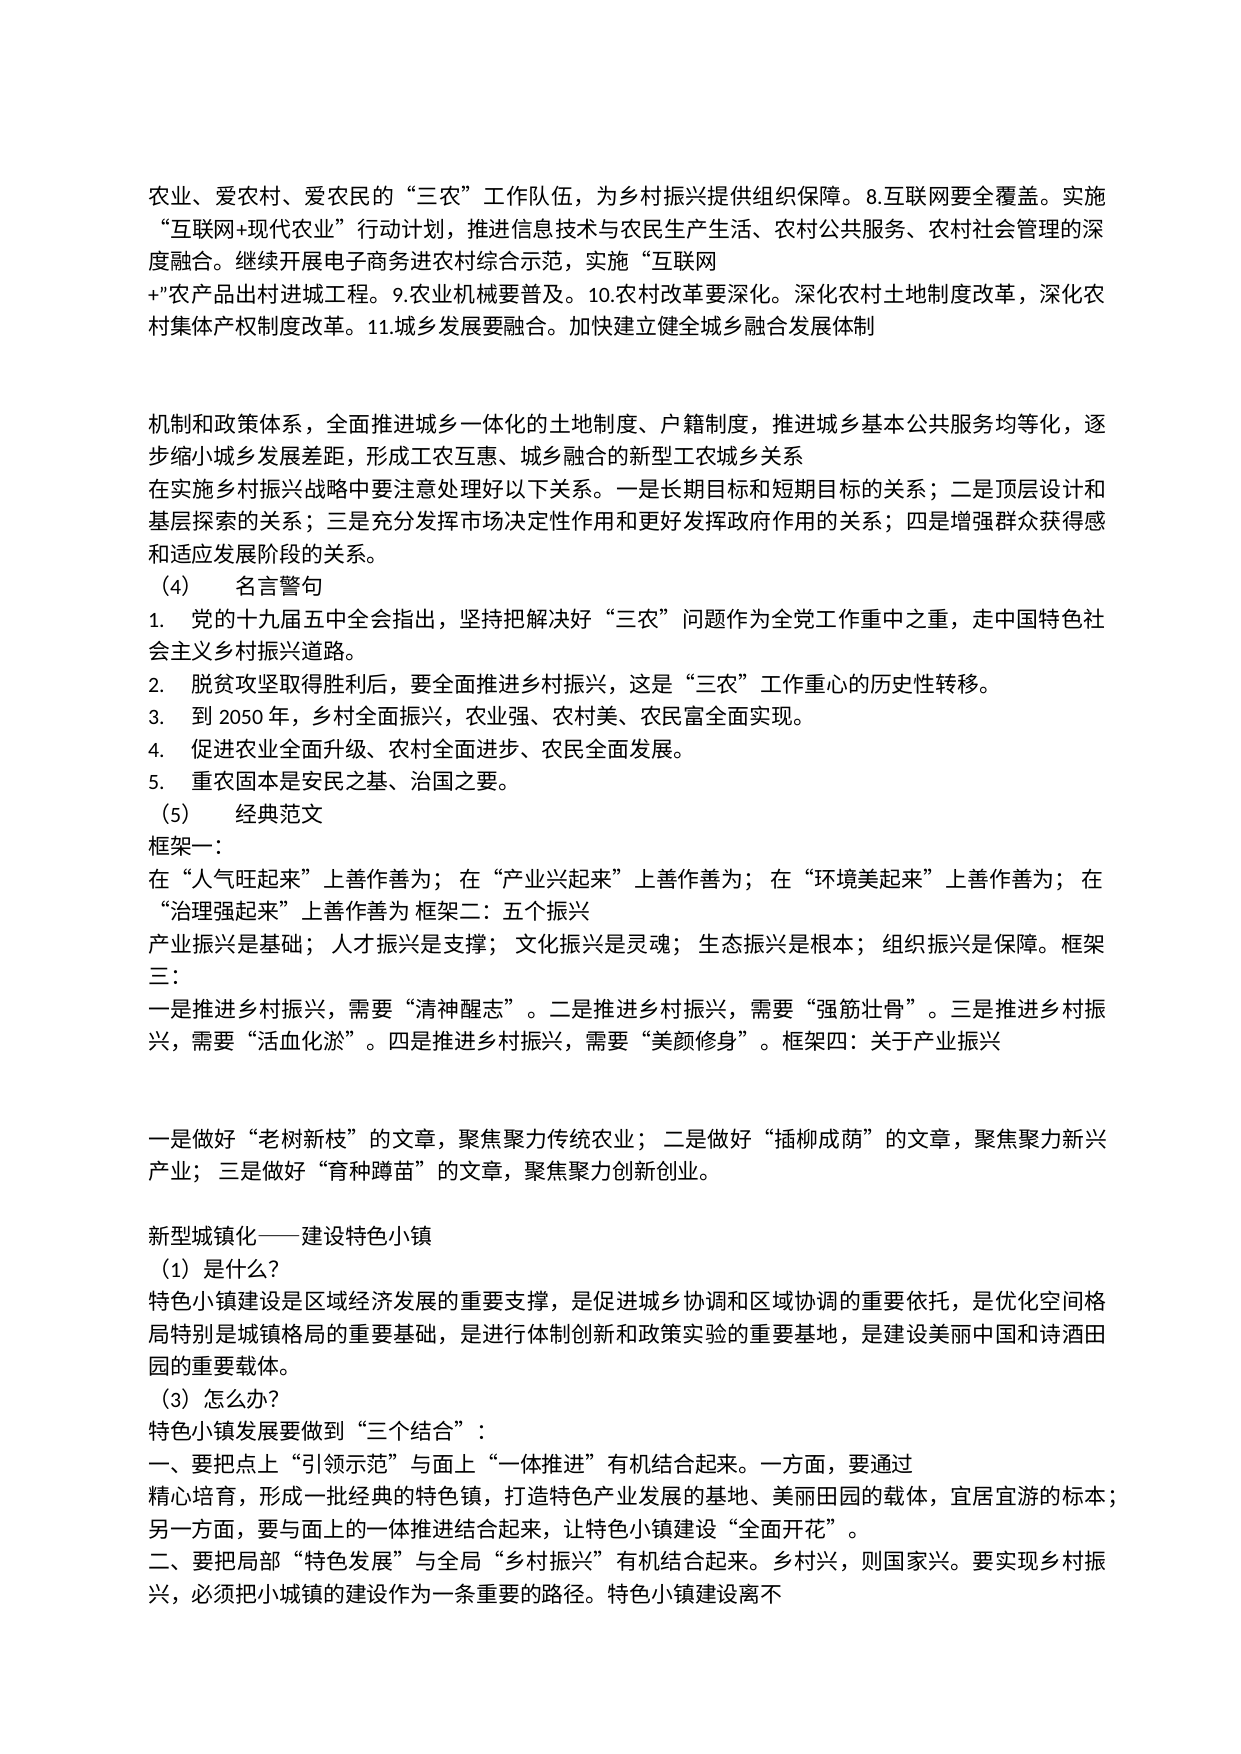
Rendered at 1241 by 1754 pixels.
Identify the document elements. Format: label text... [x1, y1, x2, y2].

text 2. 脱贫攻坚取得胜利后，要全面推进乡村振兴，这是“三农”工作重心的历史性转移。 [148, 666, 1107, 699]
text 在“人气旺起来”上善作善为； 在“产业兴起来”上善作善为； 在“环境美起来”上善作善为； 在“治理强起来”上善作善为 框架二：五个振兴 [148, 861, 1107, 926]
text 5. 重农固本是安民之基、治国之要。 [148, 764, 1107, 796]
text 1. 党的十九届五中全会指出，坚持把解决好“三农”问题作为全党工作重中之重，走中国特色社会主义乡村振兴道路。 [148, 601, 1107, 666]
text 一、要把点上“引领示范”与面上“一体推进”有机结合起来。一方面，要通过 [148, 1446, 1107, 1479]
text （5） 经典范文 [148, 796, 1107, 829]
text 精心培育，形成一批经典的特色镇，打造特色产业发展的基地、美丽田园的载体，宜居宜游的标本；另一方面，要与面上的一体推进结合起来，让特色小镇建设“全面开花”。 [148, 1479, 1107, 1544]
text 特色小镇发展要做到“三个结合”： [148, 1414, 1107, 1446]
text 二、要把局部“特色发展”与全局“乡村振兴”有机结合起来。乡村兴，则国家兴。要实现乡村振兴，必须把小城镇的建设作为一条重要的路径。特色小镇建设离不 [148, 1544, 1107, 1609]
text 特色小镇建设是区域经济发展的重要支撑，是促进城乡协调和区域协调的重要依托，是优化空间格局特别是城镇格局的重要基础，是进行体制创新和政策实验的重要基地，是建设美丽中国和诗酒田园的重要载体。 [148, 1284, 1107, 1381]
text +”农产品出村进城工程。9.农业机械要普及。10.农村改革要深化。深化农村土地制度改革，深化农村集体产权制度改革。11.城乡发展要融合。加快建立健全城乡融合发展体制 [148, 276, 1107, 341]
text （3）怎么办？ [148, 1381, 1107, 1414]
text 3. 到 2050 年，乡村全面振兴，农业强、农村美、农民富全面实现。 [148, 699, 1107, 731]
text （1）是什么？ [148, 1251, 1107, 1284]
text （4） 名言警句 [148, 569, 1107, 601]
text 一是推进乡村振兴，需要“清神醒志”。二是推进乡村振兴，需要“强筋壮骨”。三是推进乡村振兴，需要“活血化淤”。四是推进乡村振兴，需要“美颜修身”。框架四：关于产业振兴 [148, 991, 1107, 1056]
text 机制和政策体系，全面推进城乡一体化的土地制度、户籍制度，推进城乡基本公共服务均等化，逐步缩小城乡发展差距，形成工农互惠、城乡融合的新型工农城乡关系 [148, 406, 1107, 471]
text 农业、爱农村、爱农民的“三农”工作队伍，为乡村振兴提供组织保障。8.互联网要全覆盖。实施“互联网+现代农业”行动计划，推进信息技术与农民生产生活、农村公共服务、农村社会管理的深度融合。继续开展电子商务进农村综合示范，实施“互联网 [148, 179, 1107, 276]
text 新型城镇化——建设特色小镇 [148, 1219, 1107, 1251]
text 产业振兴是基础； 人才振兴是支撑； 文化振兴是灵魂； 生态振兴是根本； 组织振兴是保障。框架三： [148, 926, 1107, 991]
text 一是做好“老树新枝”的文章，聚焦聚力传统农业； 二是做好“插柳成荫”的文章，聚焦聚力新兴产业； 三是做好“育种蹲苗”的文章，聚焦聚力创新创业。 [148, 1121, 1107, 1186]
text 在实施乡村振兴战略中要注意处理好以下关系。一是长期目标和短期目标的关系；二是顶层设计和基层探索的关系；三是充分发挥市场决定性作用和更好发挥政府作用的关系；四是增强群众获得感和适应发展阶段的关系。 [148, 471, 1107, 569]
text 框架一： [148, 829, 1107, 861]
text 4. 促进农业全面升级、农村全面进步、农民全面发展。 [148, 731, 1107, 764]
